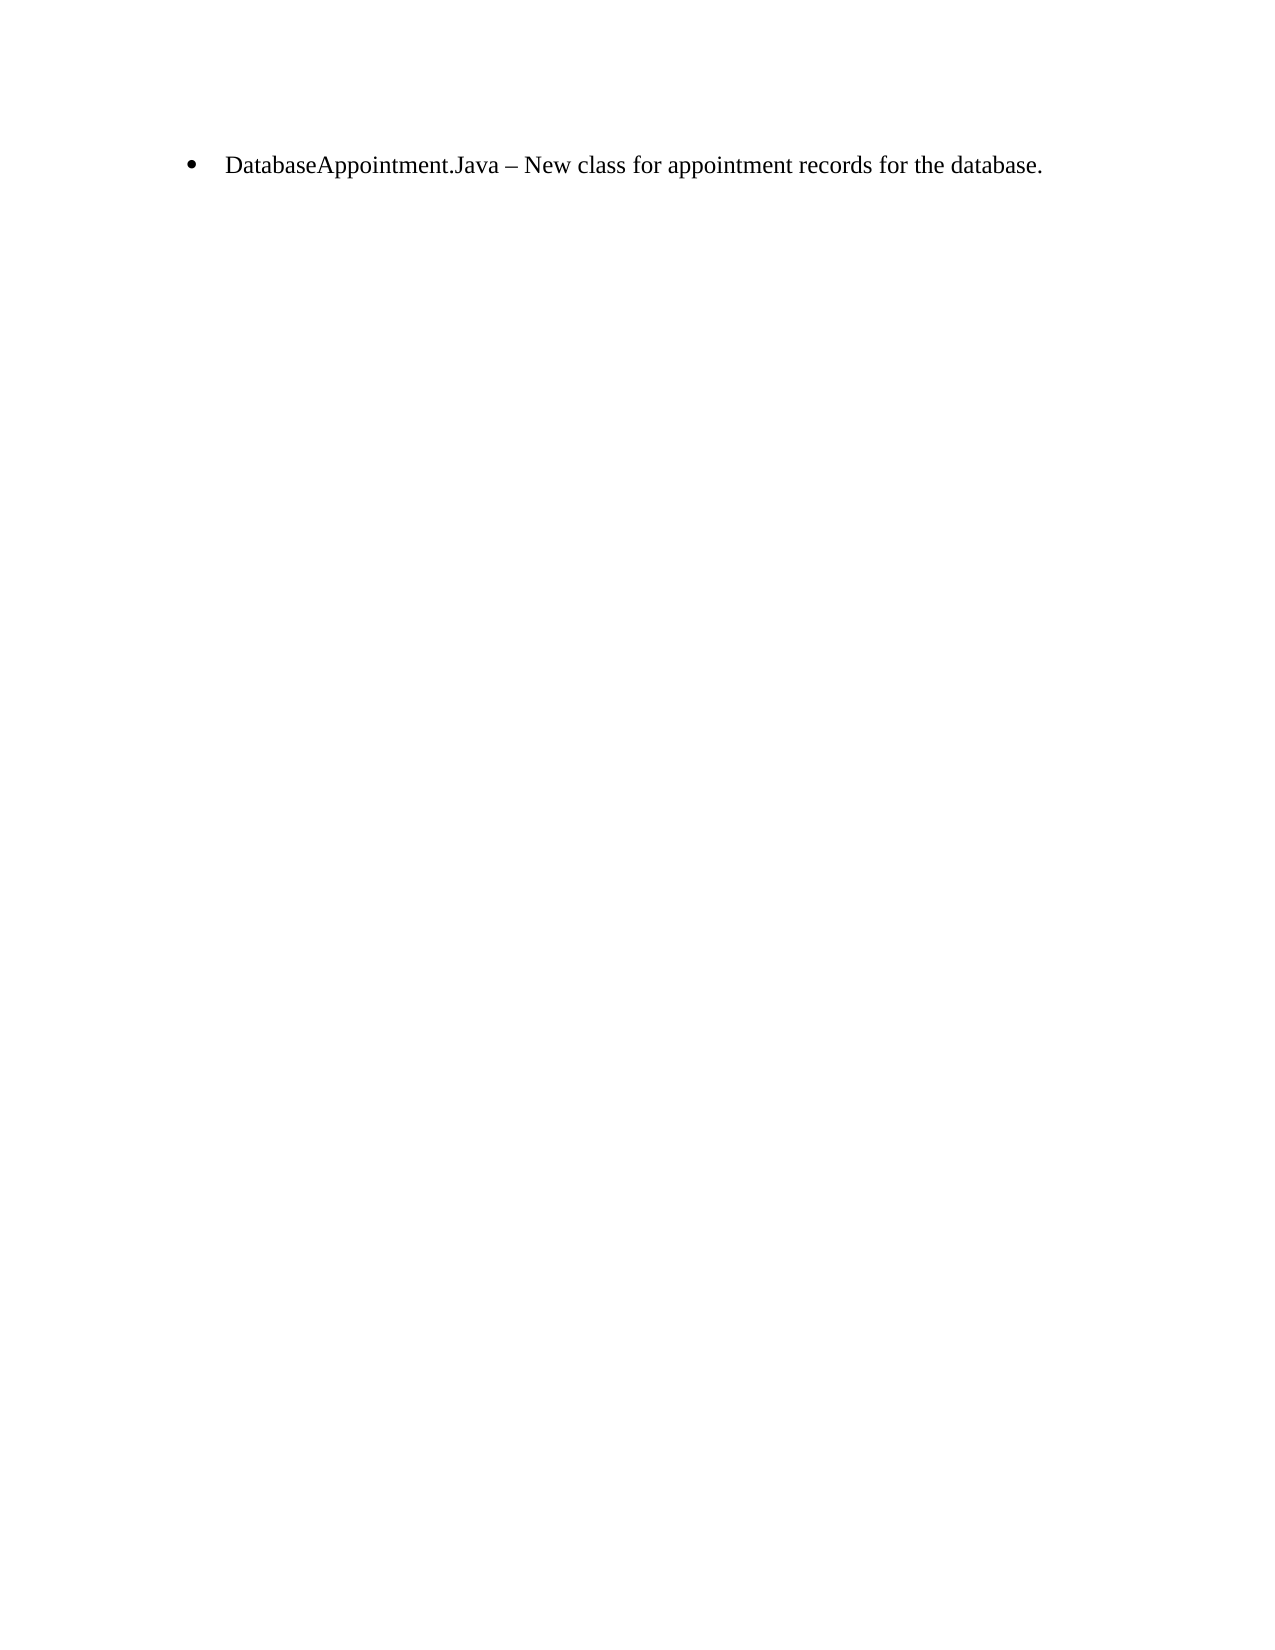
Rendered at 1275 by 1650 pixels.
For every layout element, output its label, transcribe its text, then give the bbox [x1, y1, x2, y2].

list DatabaseAppointment.Java – New class for appointment records for the database. [187, 150, 1125, 179]
